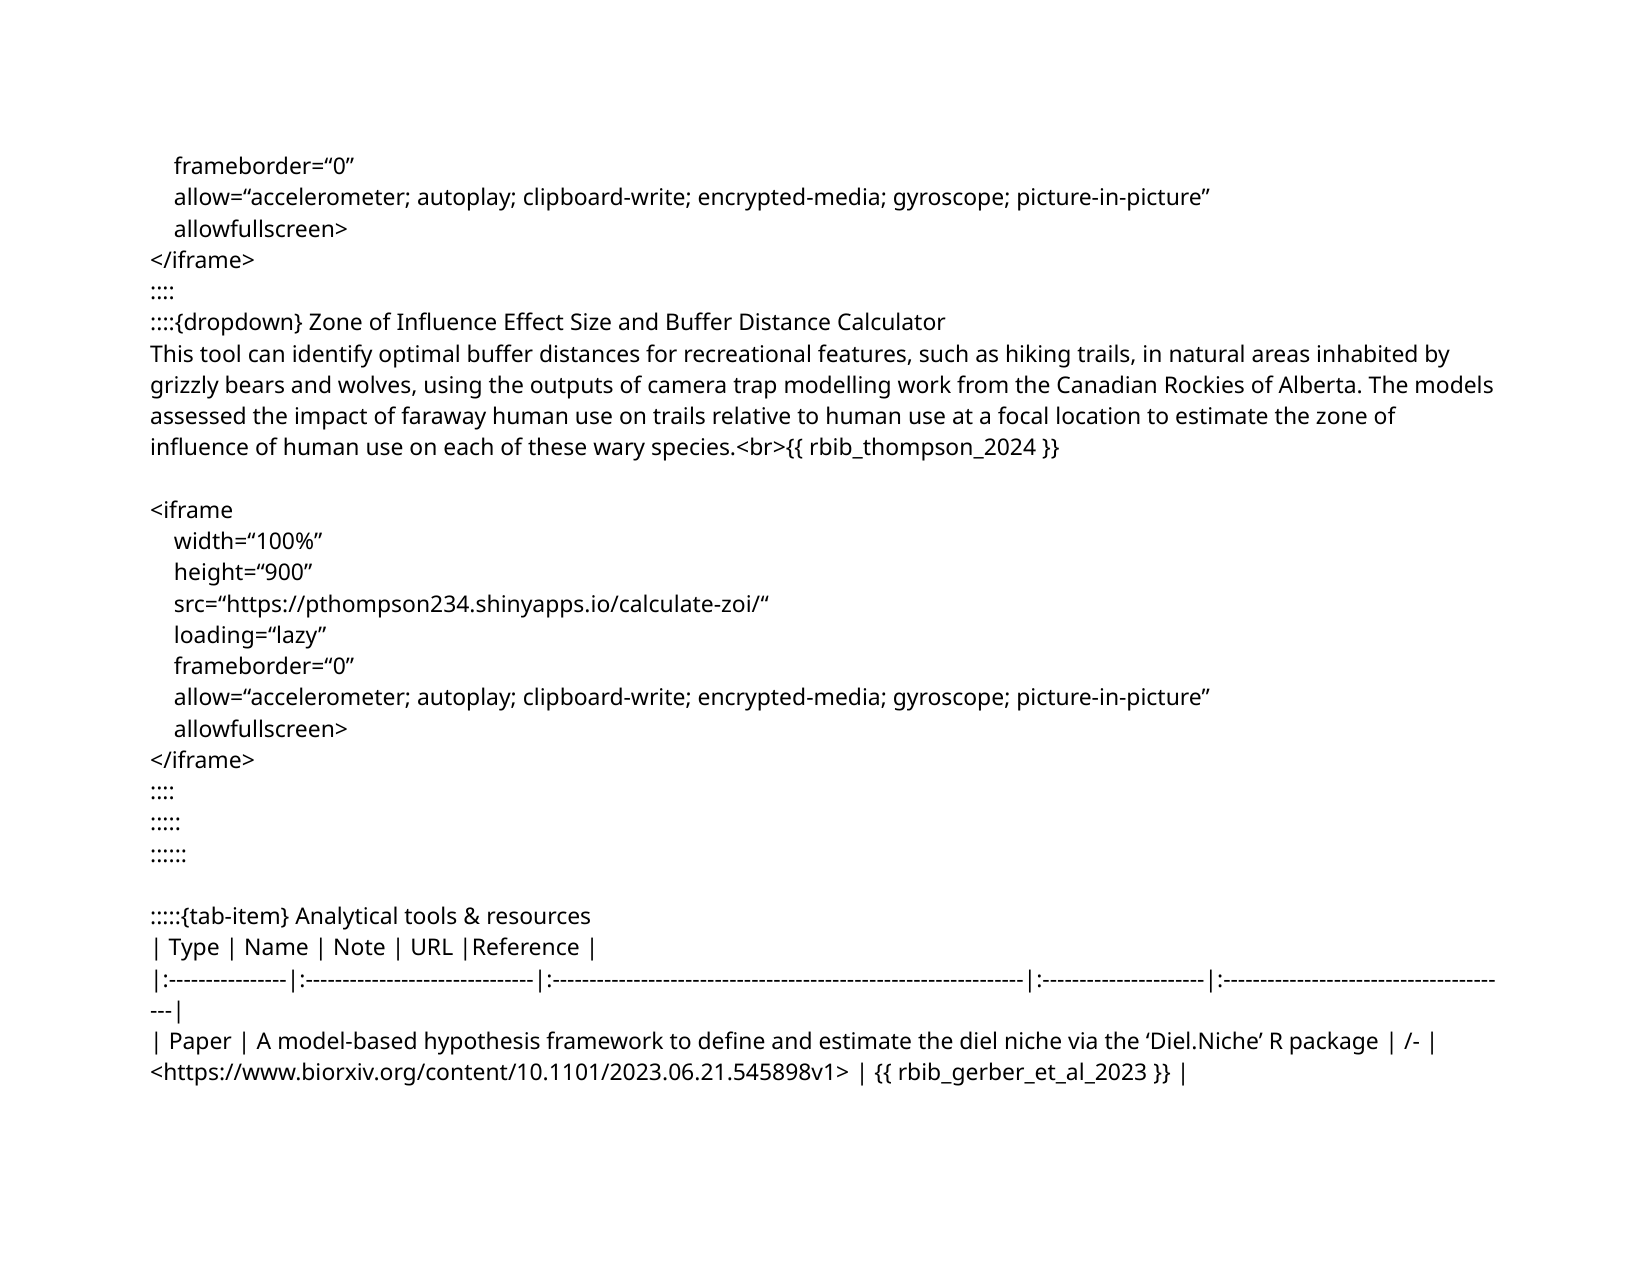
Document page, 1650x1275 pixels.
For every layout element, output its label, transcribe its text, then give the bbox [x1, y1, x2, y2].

text </iframe> [150, 744, 1500, 775]
text allow=“accelerometer; autoplay; clipboard-write; encrypted-media; gyroscope; picture-in-picture” [150, 681, 1500, 712]
text width=“100%” [150, 525, 1500, 556]
text :::::{tab-item} Analytical tools & resources [486, 900, 1500, 931]
text This tool can identify optimal buffer distances for recreational features, such as hiking trails, in natural areas inhabited by grizzly bears and wolves, using the outputs of camera trap modelling work from the Canadian Rockies of Alberta. The models assessed the impact of faraway human use on trails relative to human use at a focal location to estimate the zone of influence of human use on each of these wary species.<br>{{ rbib_thompson_2024 }} [150, 337, 1500, 462]
text ::::{dropdown} Zone of Influence Effect Size and Buffer Distance Calculator [150, 306, 1500, 337]
text ::::: [150, 806, 1500, 837]
text | Type | Name | Note | URL |Reference | [150, 931, 1500, 962]
text allowfullscreen> [150, 712, 1500, 744]
text <iframe [150, 494, 1500, 525]
text allow=“accelerometer; autoplay; clipboard-write; encrypted-media; gyroscope; picture-in-picture” [150, 181, 1500, 212]
text loading=“lazy” [150, 619, 1500, 650]
text src=“https://pthompson234.shinyapps.io/calculate-zoi/“ [150, 587, 1500, 619]
text height=“900” [150, 556, 1500, 587]
text :::: [150, 275, 1500, 306]
text :::: [150, 775, 1500, 806]
text |:----------------|:-------------------------------|:----------------------------------------------------------------|:----------------------|:----------------------------------------| [150, 962, 1500, 1025]
text frameborder=“0” [150, 150, 1500, 181]
text :::::: [150, 837, 1500, 869]
text </iframe> [150, 244, 1500, 275]
text frameborder=“0” [150, 650, 1500, 681]
text allowfullscreen> [150, 212, 1500, 244]
text | Paper | A model-based hypothesis framework to define and estimate the diel niche via the ‘Diel.Niche’ R package | /- | <https://www.biorxiv.org/content/10.1101/2023.06.21.545898v1> | {{ rbib_gerber_et_al_2023 }} | [150, 1025, 1500, 1087]
